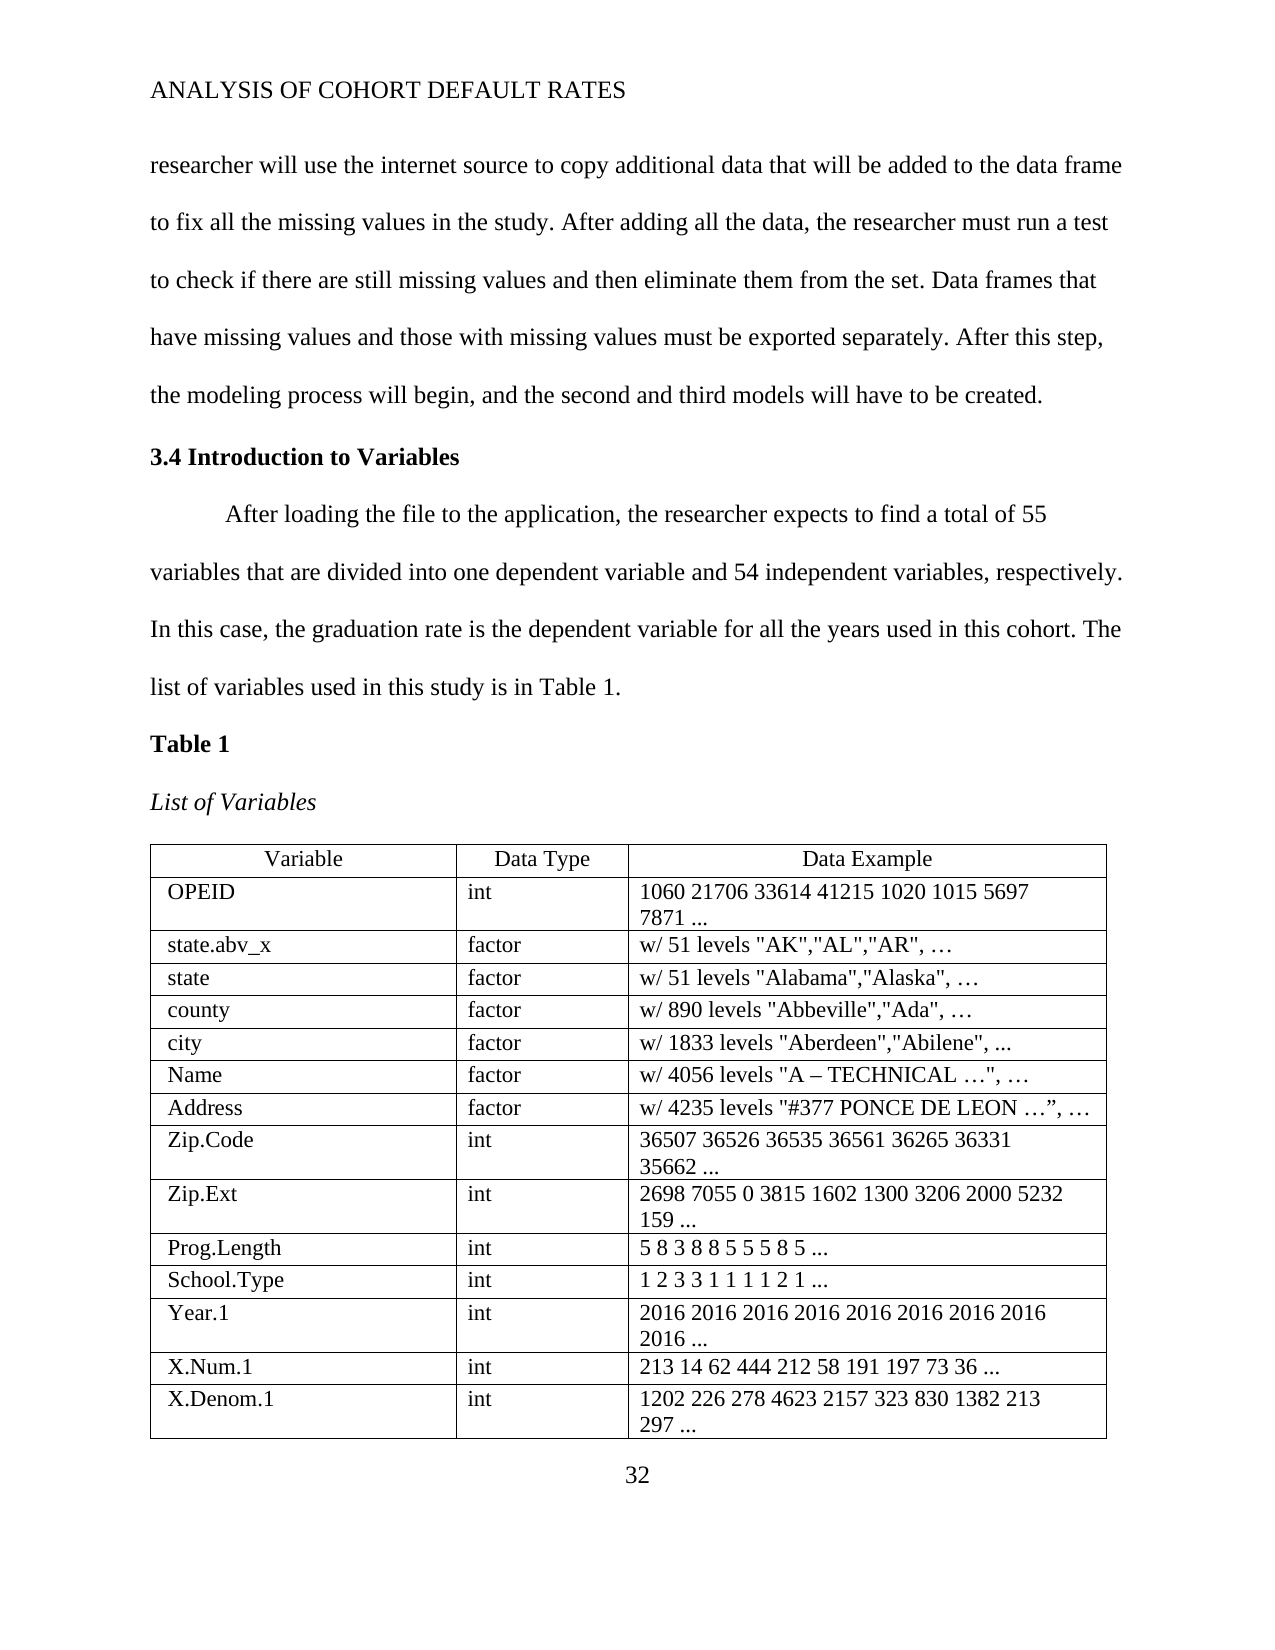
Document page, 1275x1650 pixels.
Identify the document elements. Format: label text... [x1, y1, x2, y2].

table_cell 1202 226 278 4623 2157 323 830 1382 213 297 ... [629, 1385, 1106, 1438]
table_cell factor [457, 996, 628, 1028]
table_cell 2016 2016 2016 2016 2016 2016 2016 2016 2016 ... [629, 1299, 1106, 1352]
table_header Data Type [457, 845, 628, 877]
table_cell w/ 4235 levels "#377 PONCE DE LEON …”, … [629, 1094, 1106, 1125]
table_cell int [457, 1353, 628, 1384]
text After loading the file to the application, the researcher expects to find a total of 55 variables that are divided into one dependent variable and 54 independent variables, respectively. In this case, the graduation rate is the dependent variable for all the years used in this cohort. The list of variables used in this study is in Table 1. [150, 499, 1125, 700]
table_cell factor [457, 1061, 628, 1093]
table_cell int [457, 1126, 628, 1179]
table_cell state [151, 964, 456, 995]
table_cell factor [457, 964, 628, 995]
table_cell OPEID [151, 878, 456, 930]
table_cell X.Num.1 [151, 1353, 456, 1384]
table_cell 1 2 3 3 1 1 1 1 2 1 ... [629, 1266, 1106, 1298]
table_cell int [457, 1299, 628, 1352]
table_cell w/ 890 levels "Abbeville","Ada", … [629, 996, 1106, 1028]
table_cell X.Denom.1 [151, 1385, 456, 1438]
table_cell Year.1 [151, 1299, 456, 1352]
table_cell 1060 21706 33614 41215 1020 1015 5697 7871 ... [629, 878, 1106, 930]
table_cell Address [151, 1094, 456, 1125]
table_cell Prog.Length [151, 1234, 456, 1265]
text Table 1 [150, 729, 1125, 758]
table_cell 36507 36526 36535 36561 36265 36331 35662 ... [629, 1126, 1106, 1179]
table_cell int [457, 1180, 628, 1233]
table_cell factor [457, 1029, 628, 1060]
table_cell Zip.Ext [151, 1180, 456, 1233]
table_cell w/ 51 levels "Alabama","Alaska", … [629, 964, 1106, 995]
table_cell 213 14 62 444 212 58 191 197 73 36 ... [629, 1353, 1106, 1384]
table_cell county [151, 996, 456, 1028]
table_cell int [457, 1266, 628, 1298]
table_cell w/ 4056 levels "A – TECHNICAL …", … [629, 1061, 1106, 1093]
table_cell 5 8 3 8 8 5 5 5 8 5 ... [629, 1234, 1106, 1265]
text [150, 150, 1125, 409]
table_header Variable [151, 845, 456, 877]
table_cell int [457, 1385, 628, 1438]
table_cell factor [457, 1094, 628, 1125]
table_cell School.Type [151, 1266, 456, 1298]
subtitle 3.4 Introduction to Variables [150, 442, 1125, 470]
table_cell int [457, 1234, 628, 1265]
table_cell int [457, 878, 628, 930]
table_cell state.abv_x [151, 931, 456, 963]
table_cell w/ 1833 levels "Aberdeen","Abilene", ... [629, 1029, 1106, 1060]
table_cell 2698 7055 0 3815 1602 1300 3206 2000 5232 159 ... [629, 1180, 1106, 1233]
table_cell city [151, 1029, 456, 1060]
table_cell w/ 51 levels "AK","AL","AR", … [629, 931, 1106, 963]
text List of Variables [150, 787, 1125, 815]
table_header Data Example [629, 845, 1106, 877]
table_cell Name [151, 1061, 456, 1093]
table_cell Zip.Code [151, 1126, 456, 1179]
table_cell factor [457, 931, 628, 963]
